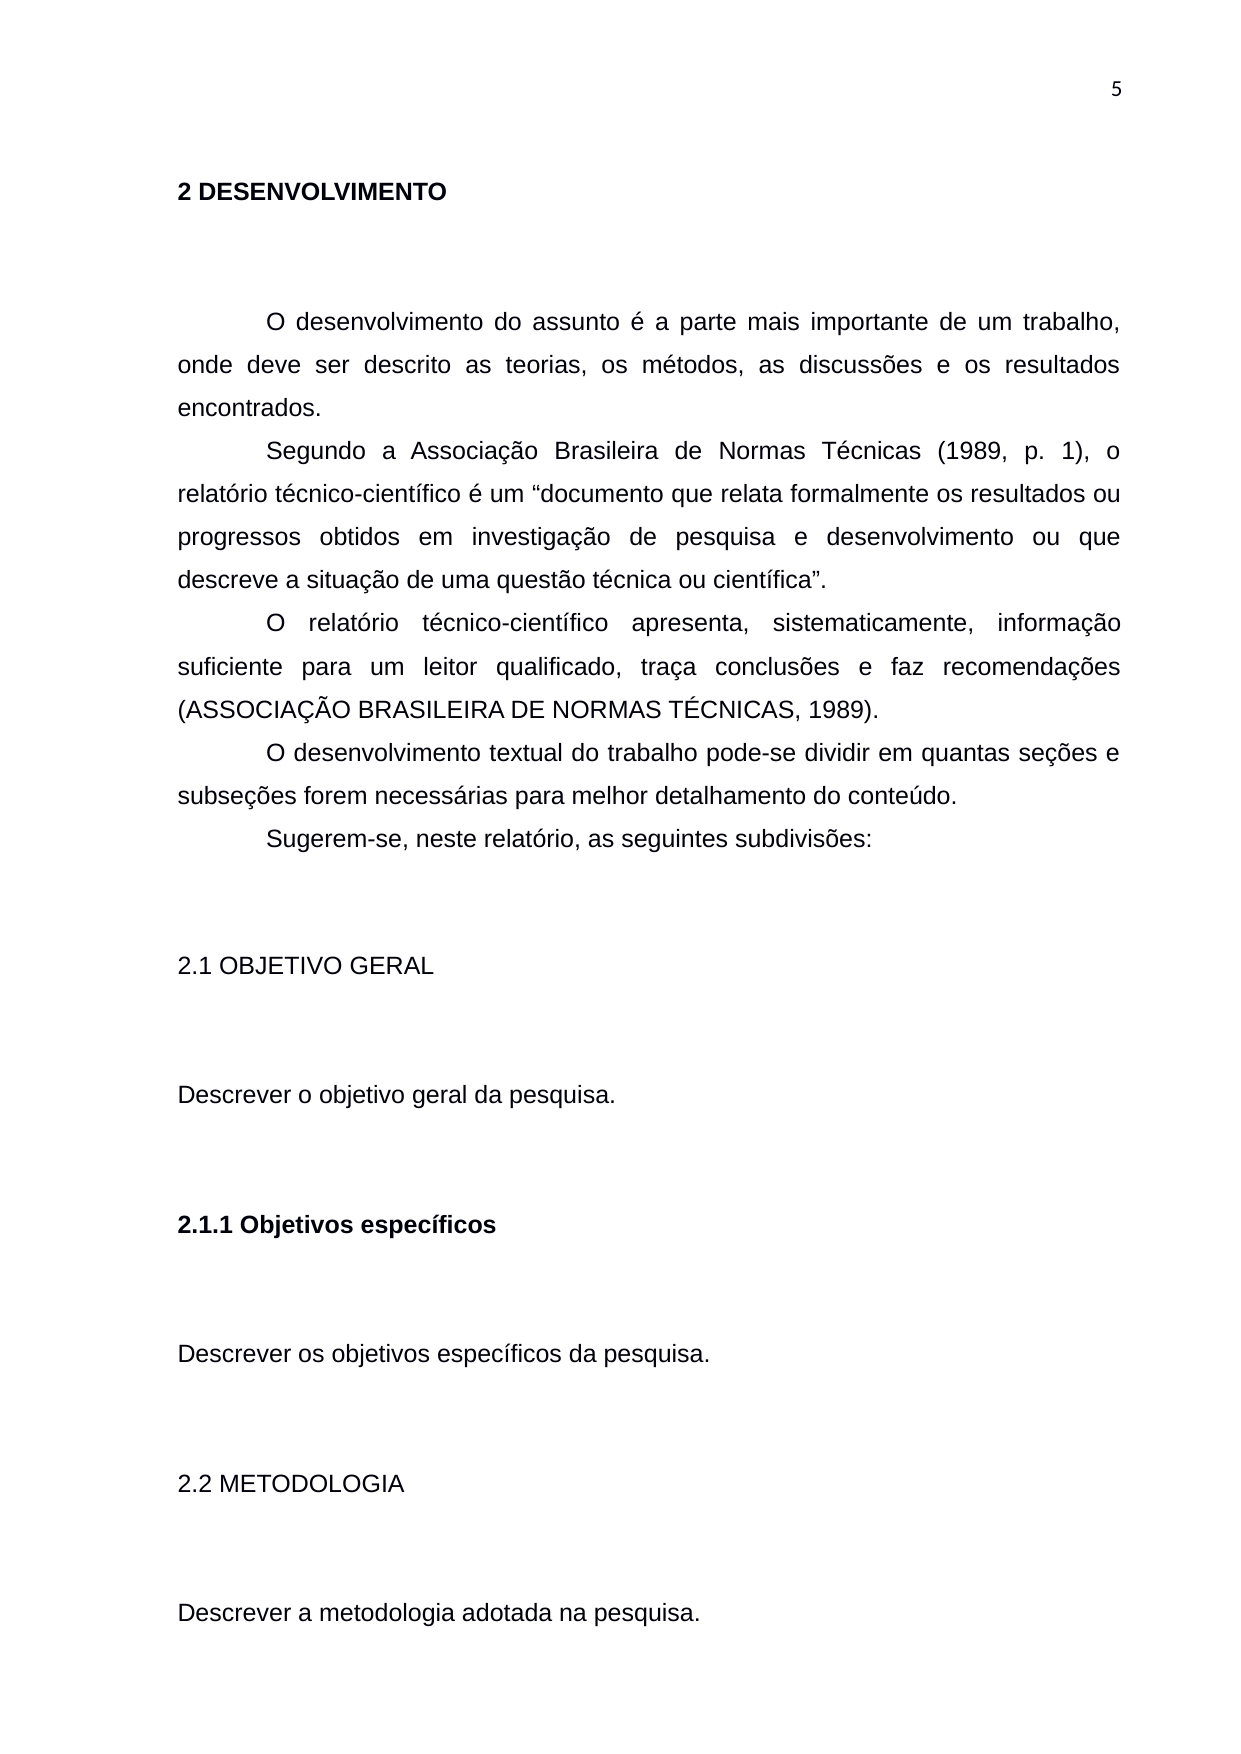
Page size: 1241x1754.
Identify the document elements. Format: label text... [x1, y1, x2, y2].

text 2.1.1 Objetivos específicos [177, 1210, 1122, 1239]
text 2.2 METODOLOGIA [177, 1469, 1122, 1497]
text Descrever o objetivo geral da pesquisa. [177, 1081, 1122, 1109]
text O relatório técnico-científico apresenta, sistematicamente, informação suficiente para um leitor qualificado, traça conclusões e faz recomendações (ASSOCIAÇÃO BRASILEIRA DE NORMAS TÉCNICAS, 1989). [177, 608, 1122, 723]
text Descrever a metodologia adotada na pesquisa. [177, 1598, 1122, 1627]
text Sugerem-se, neste relatório, as seguintes subdivisões: [177, 824, 1122, 853]
text 2 DESENVOLVIMENTO [177, 177, 1122, 206]
text O desenvolvimento do assunto é a parte mais importante de um trabalho, onde deve ser descrito as teorias, os métodos, as discussões e os resultados encontrados. [177, 307, 1122, 422]
text O desenvolvimento textual do trabalho pode-se dividir em quantas seções e subseções forem necessárias para melhor detalhamento do conteúdo. [177, 738, 1122, 810]
text Descrever os objetivos específicos da pesquisa. [177, 1339, 1122, 1368]
text Segundo a Associação Brasileira de Normas Técnicas (1989, p. 1), o relatório técnico-científico é um “documento que relata formalmente os resultados ou progressos obtidos em investigação de pesquisa e desenvolvimento ou que descreve a situação de uma questão técnica ou científica”. [177, 436, 1122, 594]
text 2.1 OBJETIVO GERAL [177, 951, 1122, 980]
